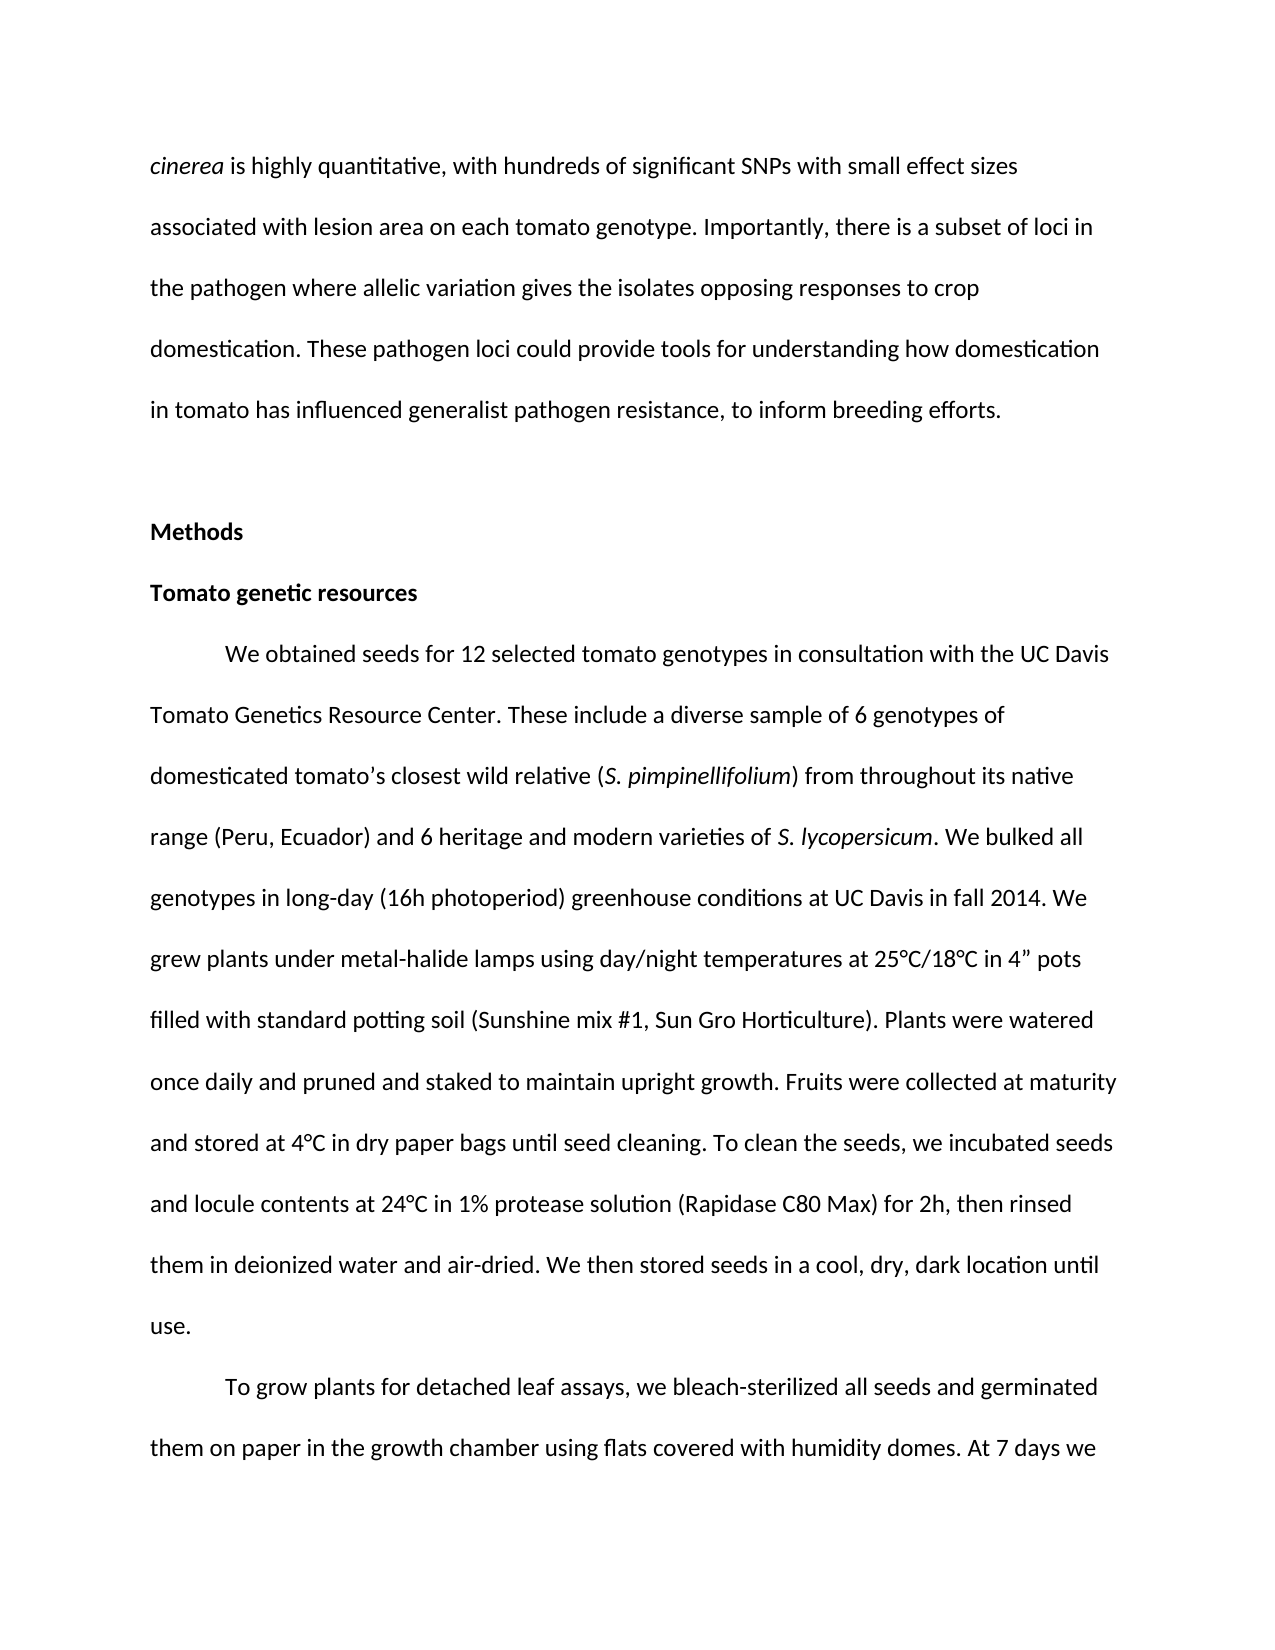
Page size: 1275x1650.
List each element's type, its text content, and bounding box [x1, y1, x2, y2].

text Tomato genetic resources [150, 577, 1125, 608]
text We obtained seeds for 12 selected tomato genotypes in consultation with the UC Davis Tomato Genetics Resource Center. These include a diverse sample of 6 genotypes of domesticated tomato’s closest wild relative (S. pimpinellifolium) from throughout its native range (Peru, Ecuador) and 6 heritage and modern varieties of S. lycopersicum. We bulked all genotypes in long-day (16h photoperiod) greenhouse conditions at UC Davis in fall 2014. We grew plants under metal-halide lamps using day/night temperatures at 25°C/18°C in 4” pots filled with standard potting soil (Sunshine mix #1, Sun Gro Horticulture). Plants were watered once daily and pruned and staked to maintain upright growth. Fruits were collected at maturity and stored at 4°C in dry paper bags until seed cleaning. To clean the seeds, we incubated seeds and locule contents at 24°C in 1% protease solution (Rapidase C80 Max) for 2h, then rinsed them in deionized water and air-dried. We then stored seeds in a cool, dry, dark location until use. [150, 638, 1125, 1340]
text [150, 1371, 1125, 1462]
text Methods [150, 516, 1125, 547]
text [150, 150, 1125, 425]
